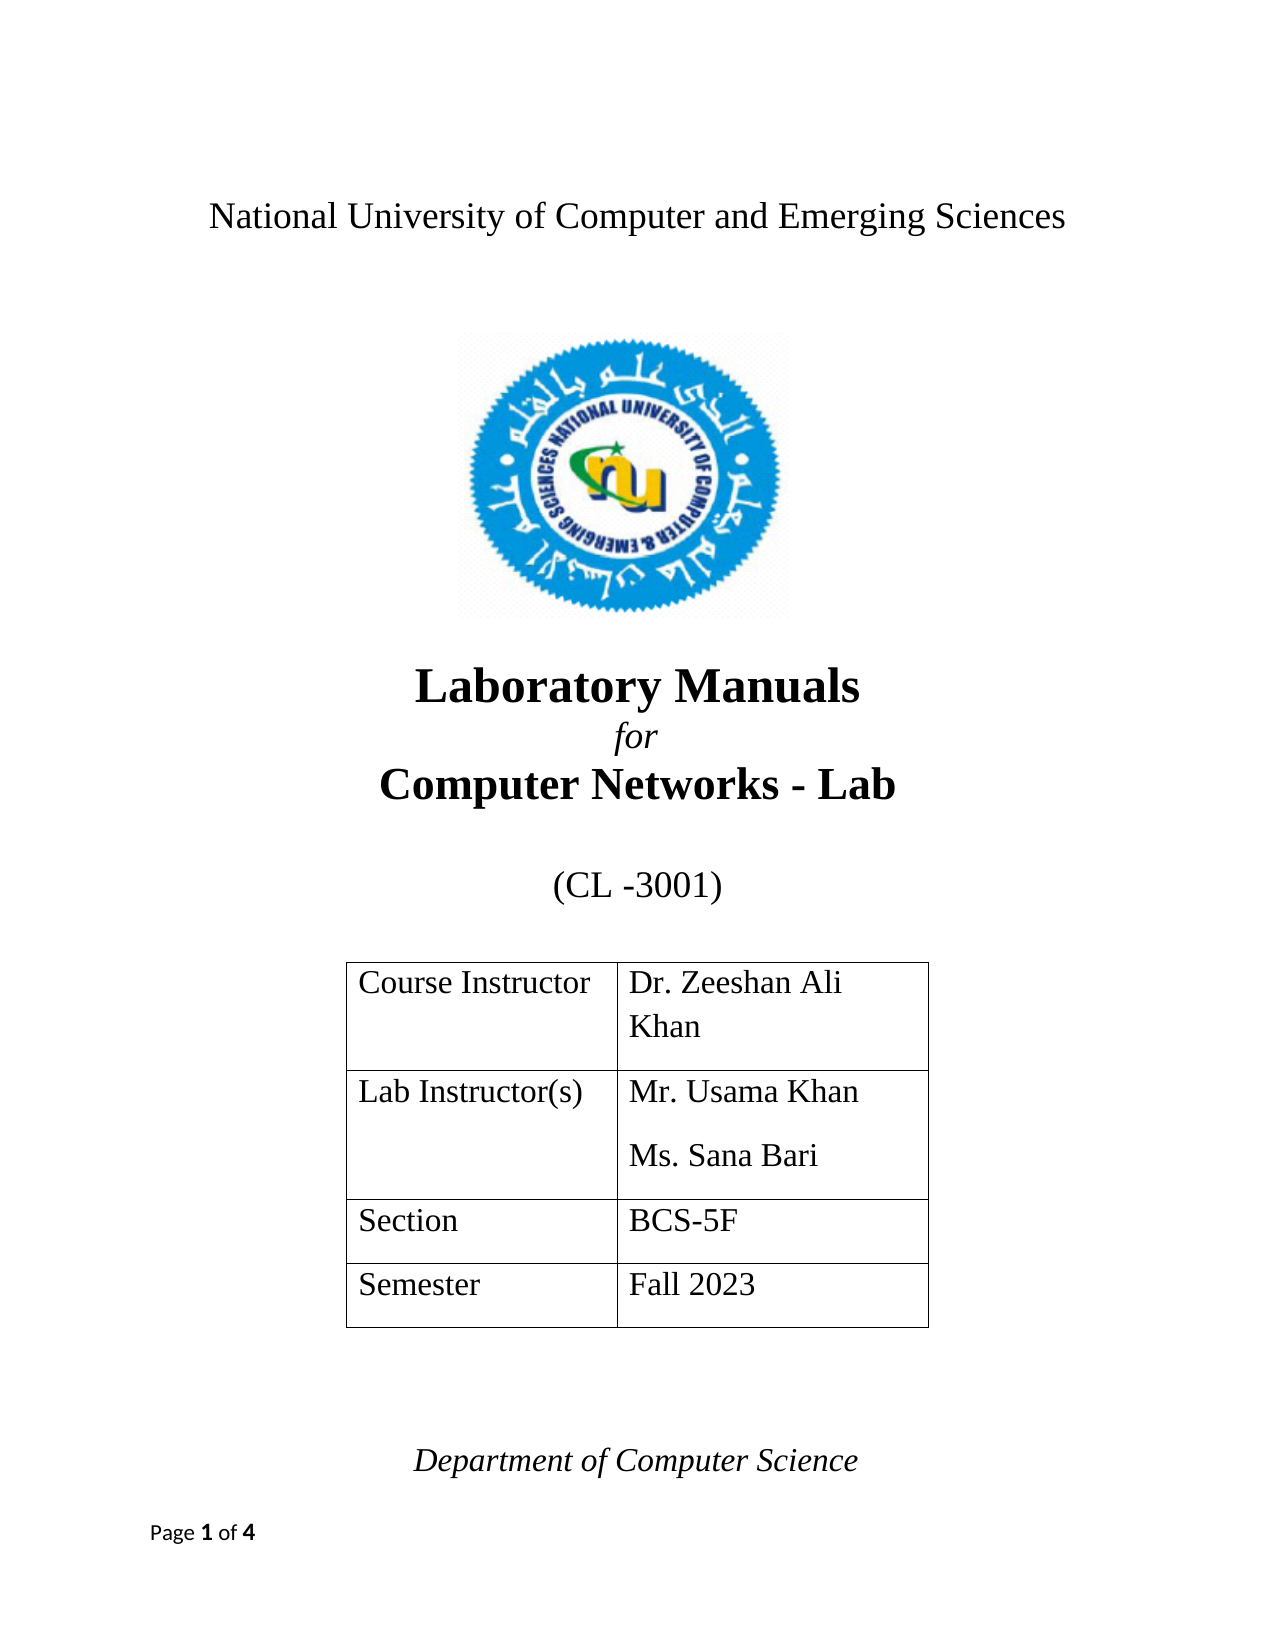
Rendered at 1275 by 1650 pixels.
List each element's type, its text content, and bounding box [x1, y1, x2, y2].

table_cell Semester [347, 1264, 617, 1327]
table_header Dr. Zeeshan Ali Khan [618, 963, 928, 1070]
text Computer Networks - Lab [150, 757, 1125, 809]
text (CL -3001) [150, 862, 1125, 906]
text for [150, 714, 1125, 757]
table_cell Mr. Usama Khan Ms. Sana Bari [618, 1071, 928, 1199]
text Department of Computer Science [150, 1440, 1125, 1478]
table_header Course Instructor [347, 963, 617, 1070]
text National University of Computer and Emerging Sciences [150, 193, 1125, 236]
table_cell Fall 2023 [618, 1264, 928, 1327]
table_cell BCS-5F [618, 1200, 928, 1263]
table_cell Section [347, 1200, 617, 1263]
table_cell Lab Instructor(s) [347, 1071, 617, 1199]
text Laboratory Manuals [150, 656, 1125, 714]
picture [458, 333, 790, 618]
